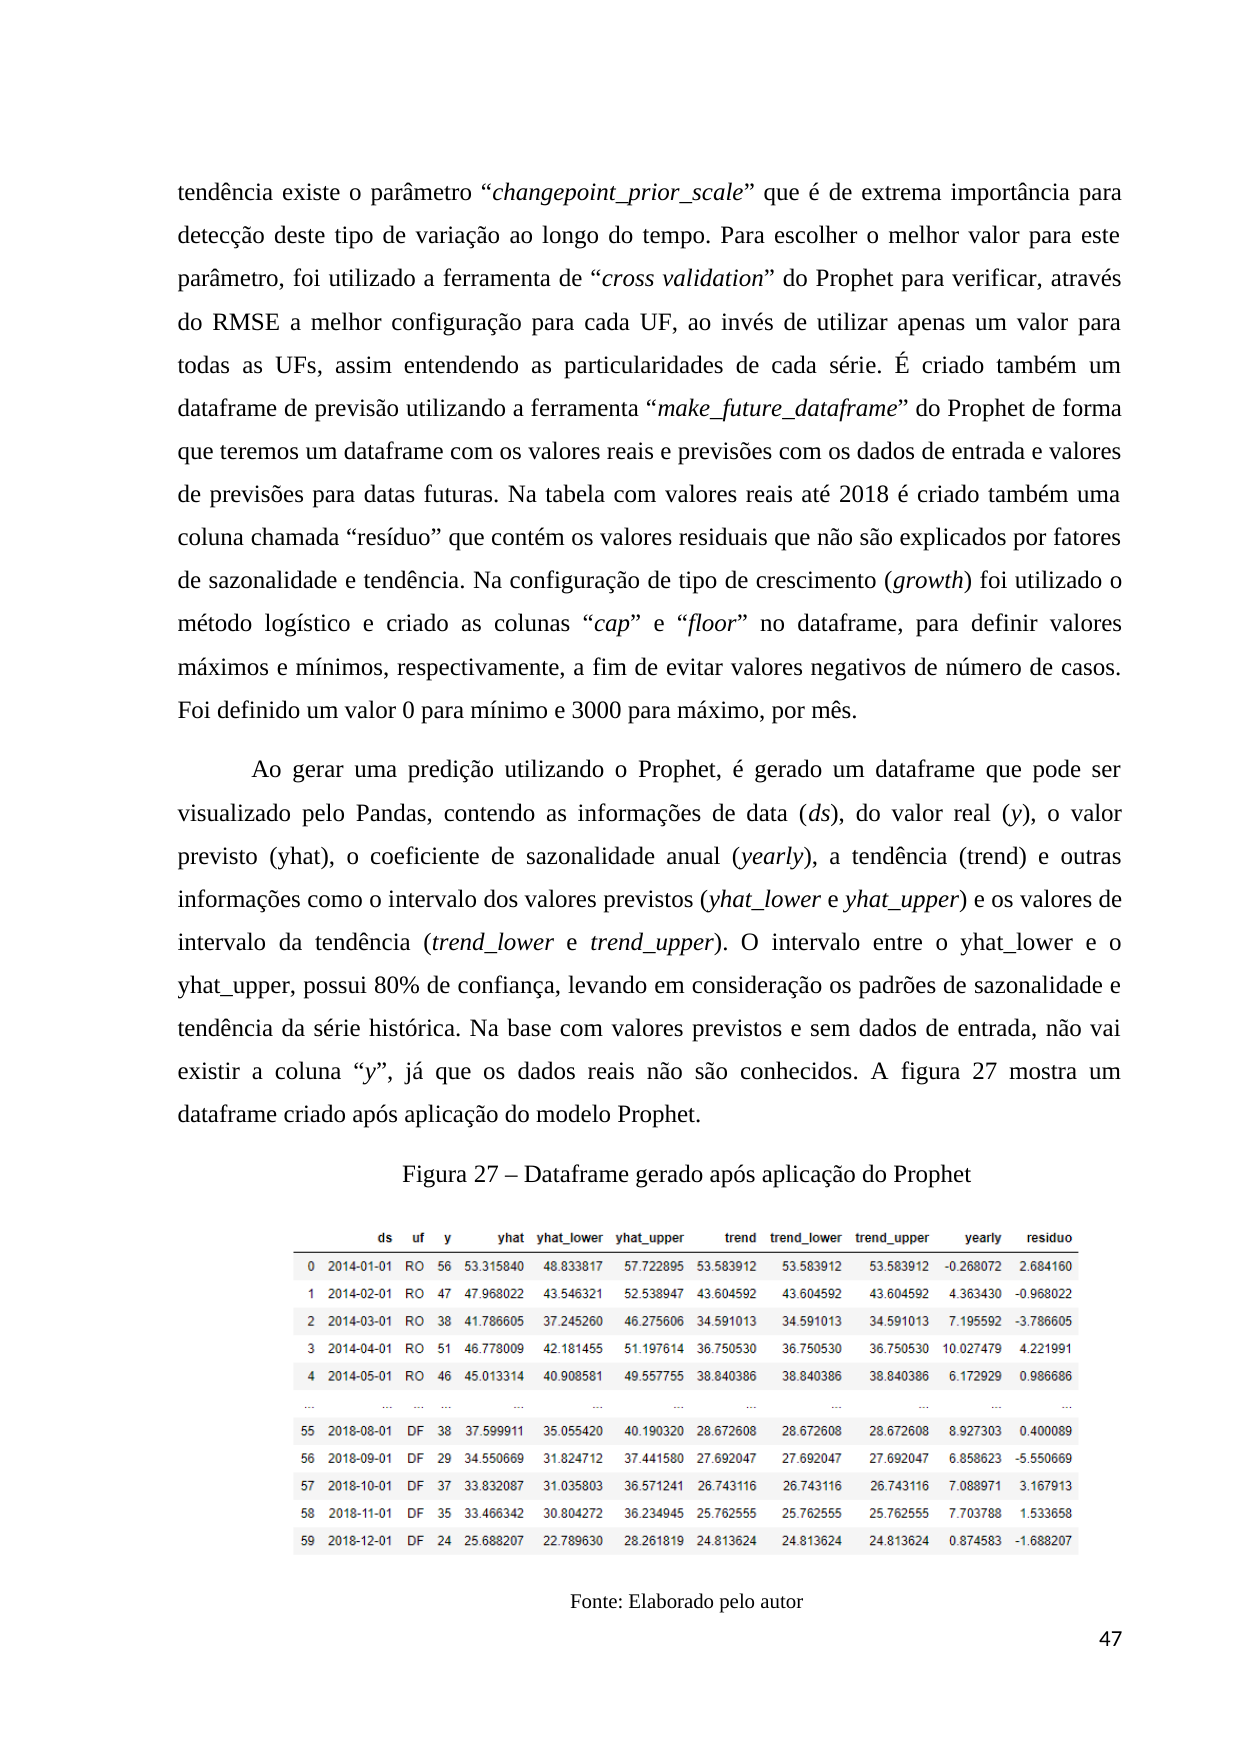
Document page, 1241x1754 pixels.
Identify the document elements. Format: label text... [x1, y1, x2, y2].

picture [283, 1219, 1090, 1559]
text Ao gerar uma predição utilizando o Prophet, é gerado um dataframe que pode ser visualizado pelo Pandas, contendo as informações de data (ds), do valor real (y), o valor previsto (yhat), o coeficiente de sazonalidade anual (yearly), a tendência (trend) e outras informações como o intervalo dos valores previstos (yhat_lower e yhat_upper) e os valores de intervalo da tendência (trend_lower e trend_upper). O intervalo entre o yhat_lower e o yhat_upper, possui 80% de confiança, levando em consideração os padrões de sazonalidade e tendência da série histórica. Na base com valores previstos e sem dados de entrada, não vai existir a coluna “y”, já que os dados reais não são conhecidos. A figura 27 mostra um dataframe criado após aplicação do modelo Prophet. [177, 754, 1122, 1128]
text Figura 27 – Dataframe gerado após aplicação do Prophet [177, 1159, 1122, 1188]
text Fonte: Elaborado pelo autor [177, 1589, 1122, 1613]
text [177, 177, 1122, 723]
